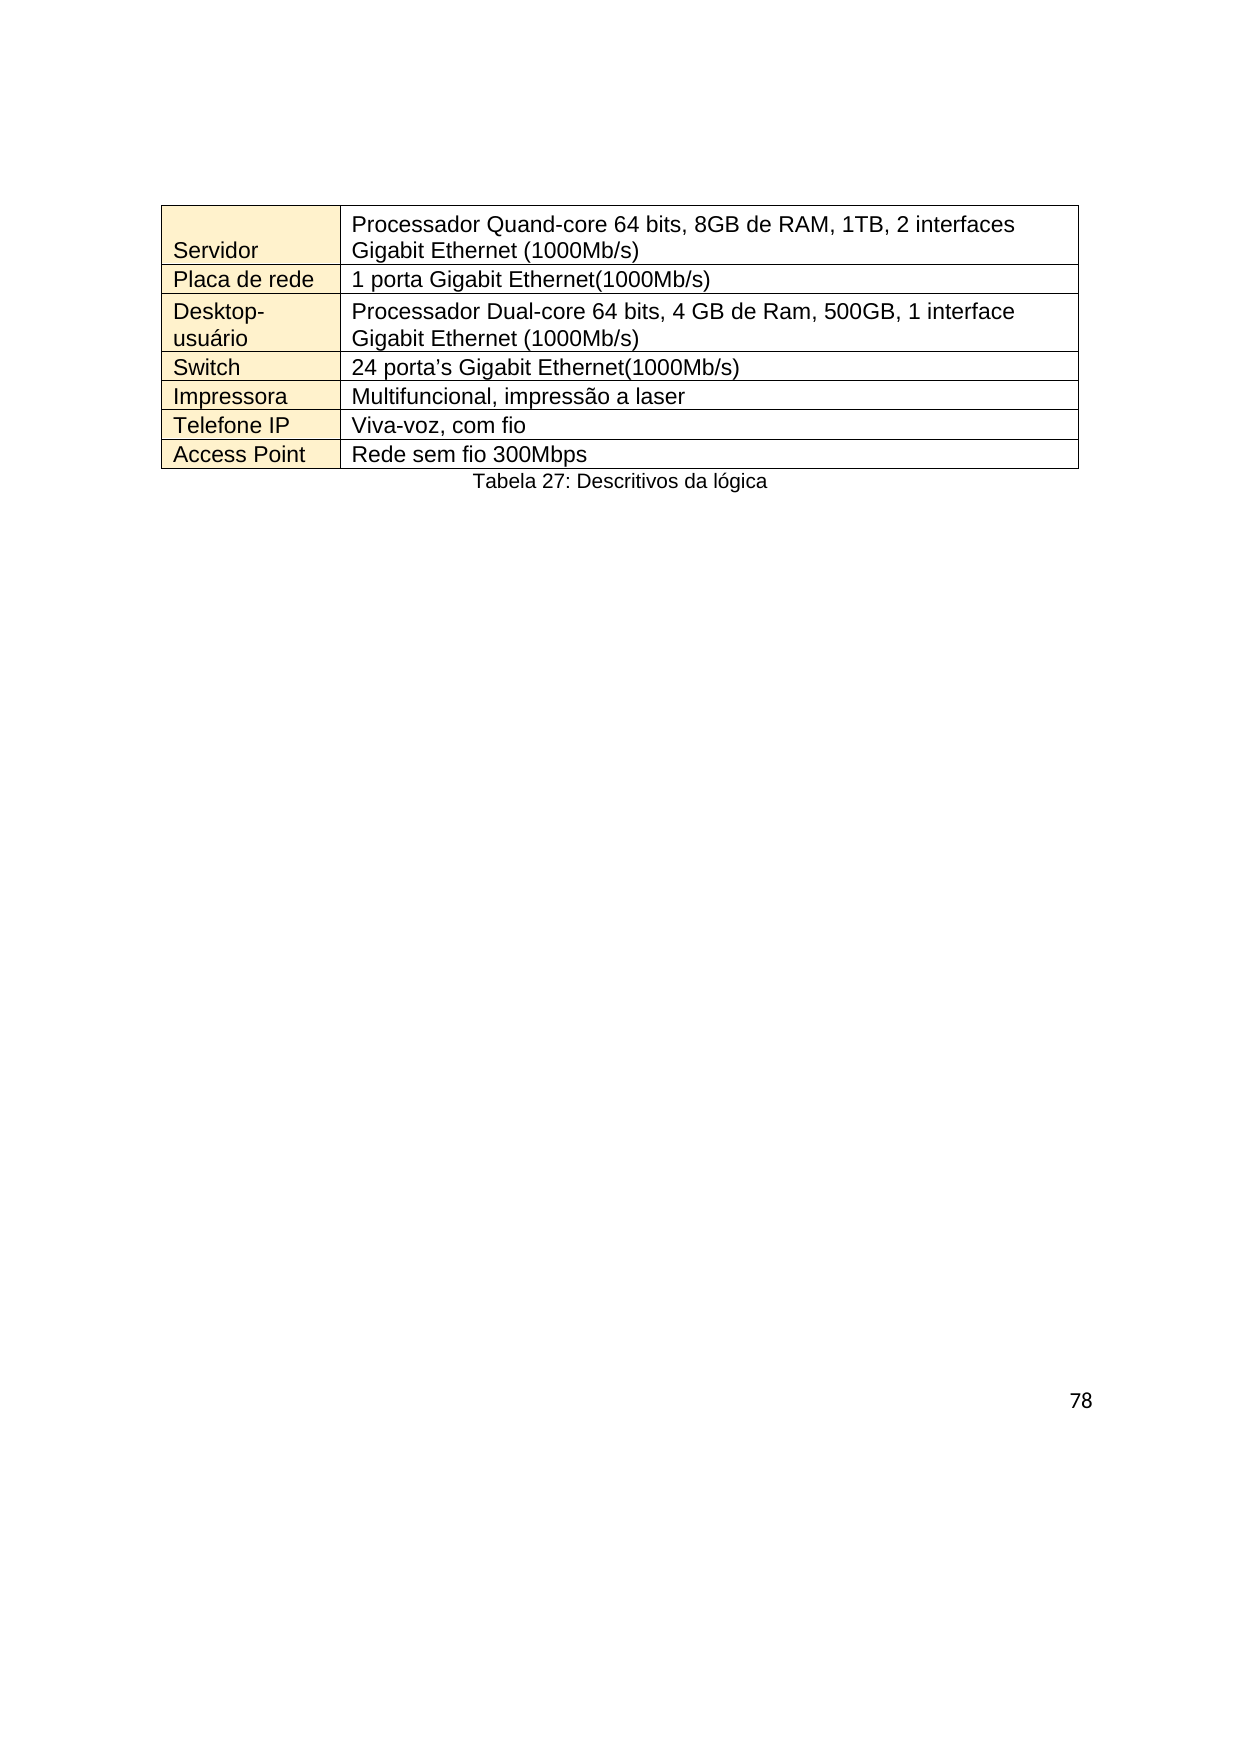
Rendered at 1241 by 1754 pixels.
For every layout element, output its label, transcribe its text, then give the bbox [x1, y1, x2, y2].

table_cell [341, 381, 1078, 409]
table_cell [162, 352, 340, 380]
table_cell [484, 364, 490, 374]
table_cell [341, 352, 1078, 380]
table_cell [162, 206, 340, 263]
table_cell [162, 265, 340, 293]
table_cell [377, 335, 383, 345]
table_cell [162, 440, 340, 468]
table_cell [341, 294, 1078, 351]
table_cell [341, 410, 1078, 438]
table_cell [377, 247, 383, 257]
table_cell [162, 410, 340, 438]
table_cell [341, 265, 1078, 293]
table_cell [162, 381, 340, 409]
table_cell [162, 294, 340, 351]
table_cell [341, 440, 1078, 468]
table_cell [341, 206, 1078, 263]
text Tabela 27: Descritivos da lógica [148, 469, 1092, 493]
